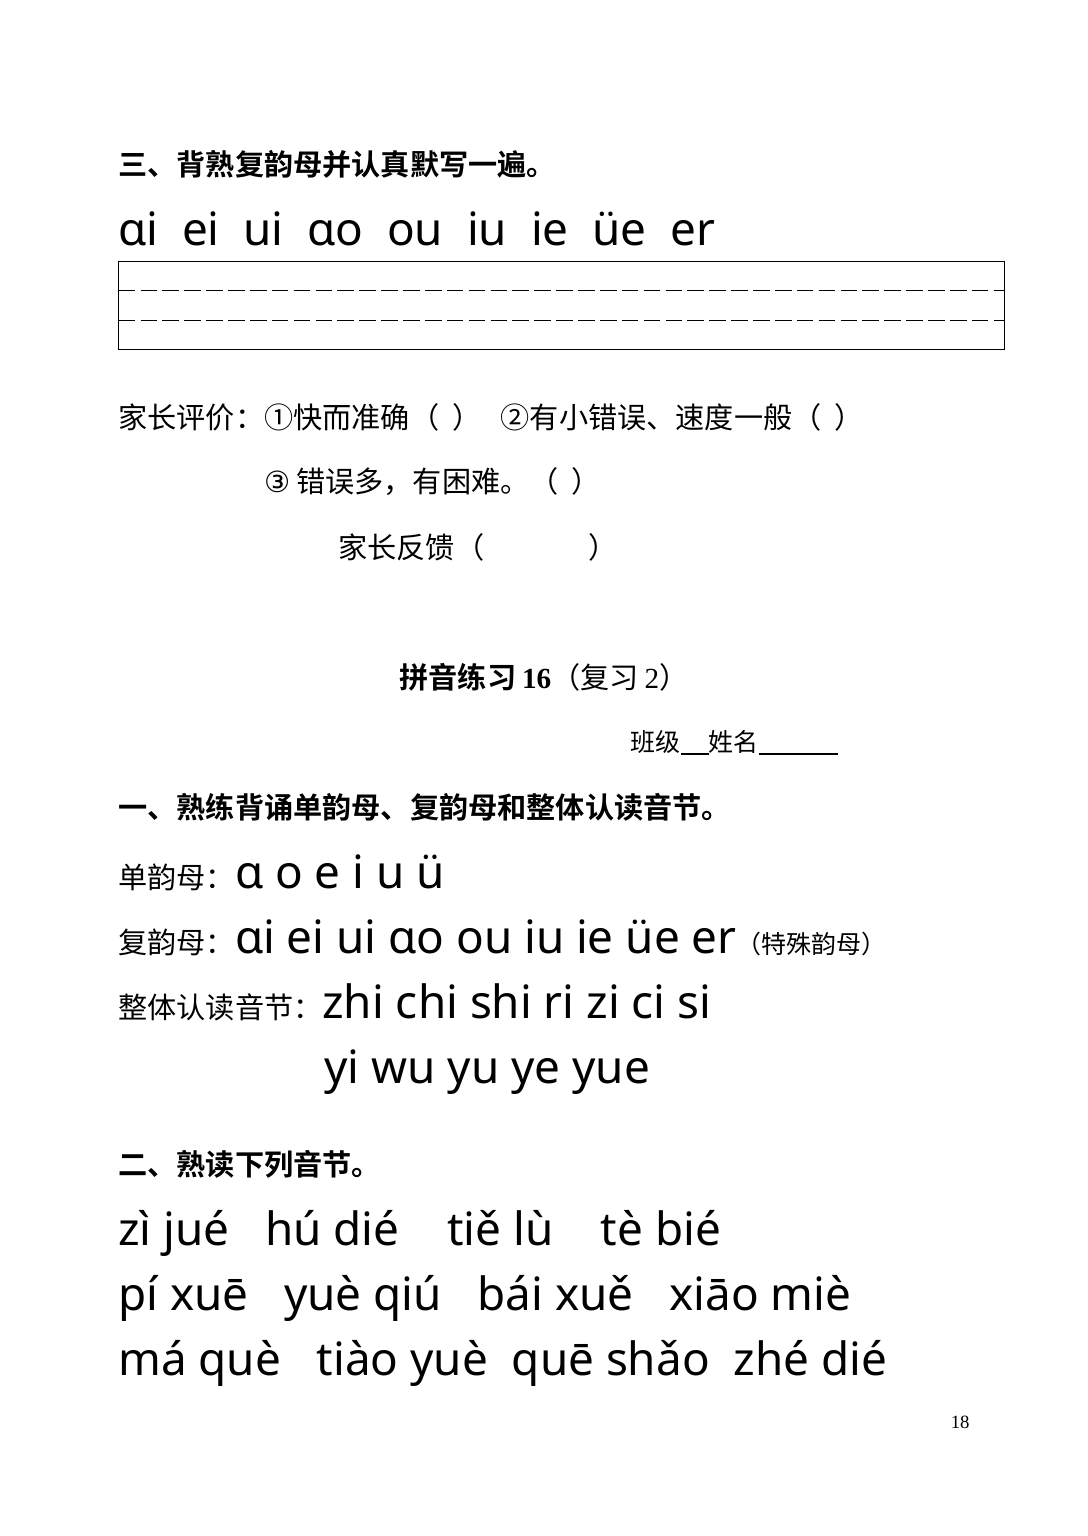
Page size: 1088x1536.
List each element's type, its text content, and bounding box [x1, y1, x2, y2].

text 整体认读音节：zhi chi shi ri zi ci si [118, 968, 969, 1033]
text yi wu yu ye yue [118, 1033, 969, 1098]
text zì jué hú dié tiě lù tè bié [118, 1195, 969, 1260]
table_header [119, 262, 1004, 290]
text 复韵母：ɑi ei ui ɑo ou iu ie üe er（特殊韵母） [118, 903, 969, 968]
text má què tiào yuè quē shǎo zhé dié [118, 1325, 969, 1390]
text ③错误多，有困难。（ ） [118, 448, 969, 513]
text ɑi ei ui ɑo ou iu ie üe er [118, 196, 969, 261]
table_cell [119, 290, 1004, 320]
text pí xuē yuè qiú bái xuě xiāo miè [118, 1260, 969, 1325]
text 二、熟读下列音节。 [118, 1130, 969, 1195]
text 拼音练习16（复习2） [118, 643, 969, 708]
text 家长评价：①快而准确（ ） ②有小错误、速度一般（ ） [118, 383, 969, 448]
text 三、背熟复韵母并认真默写一遍。 [118, 131, 969, 196]
text 一、熟练背诵单韵母、复韵母和整体认读音节。 [118, 773, 969, 838]
text 班级 姓名 [118, 708, 969, 773]
text 家长反馈（ ） [118, 513, 969, 578]
text 单韵母：ɑ o e i u ü [118, 838, 969, 903]
table_cell [119, 320, 1004, 349]
